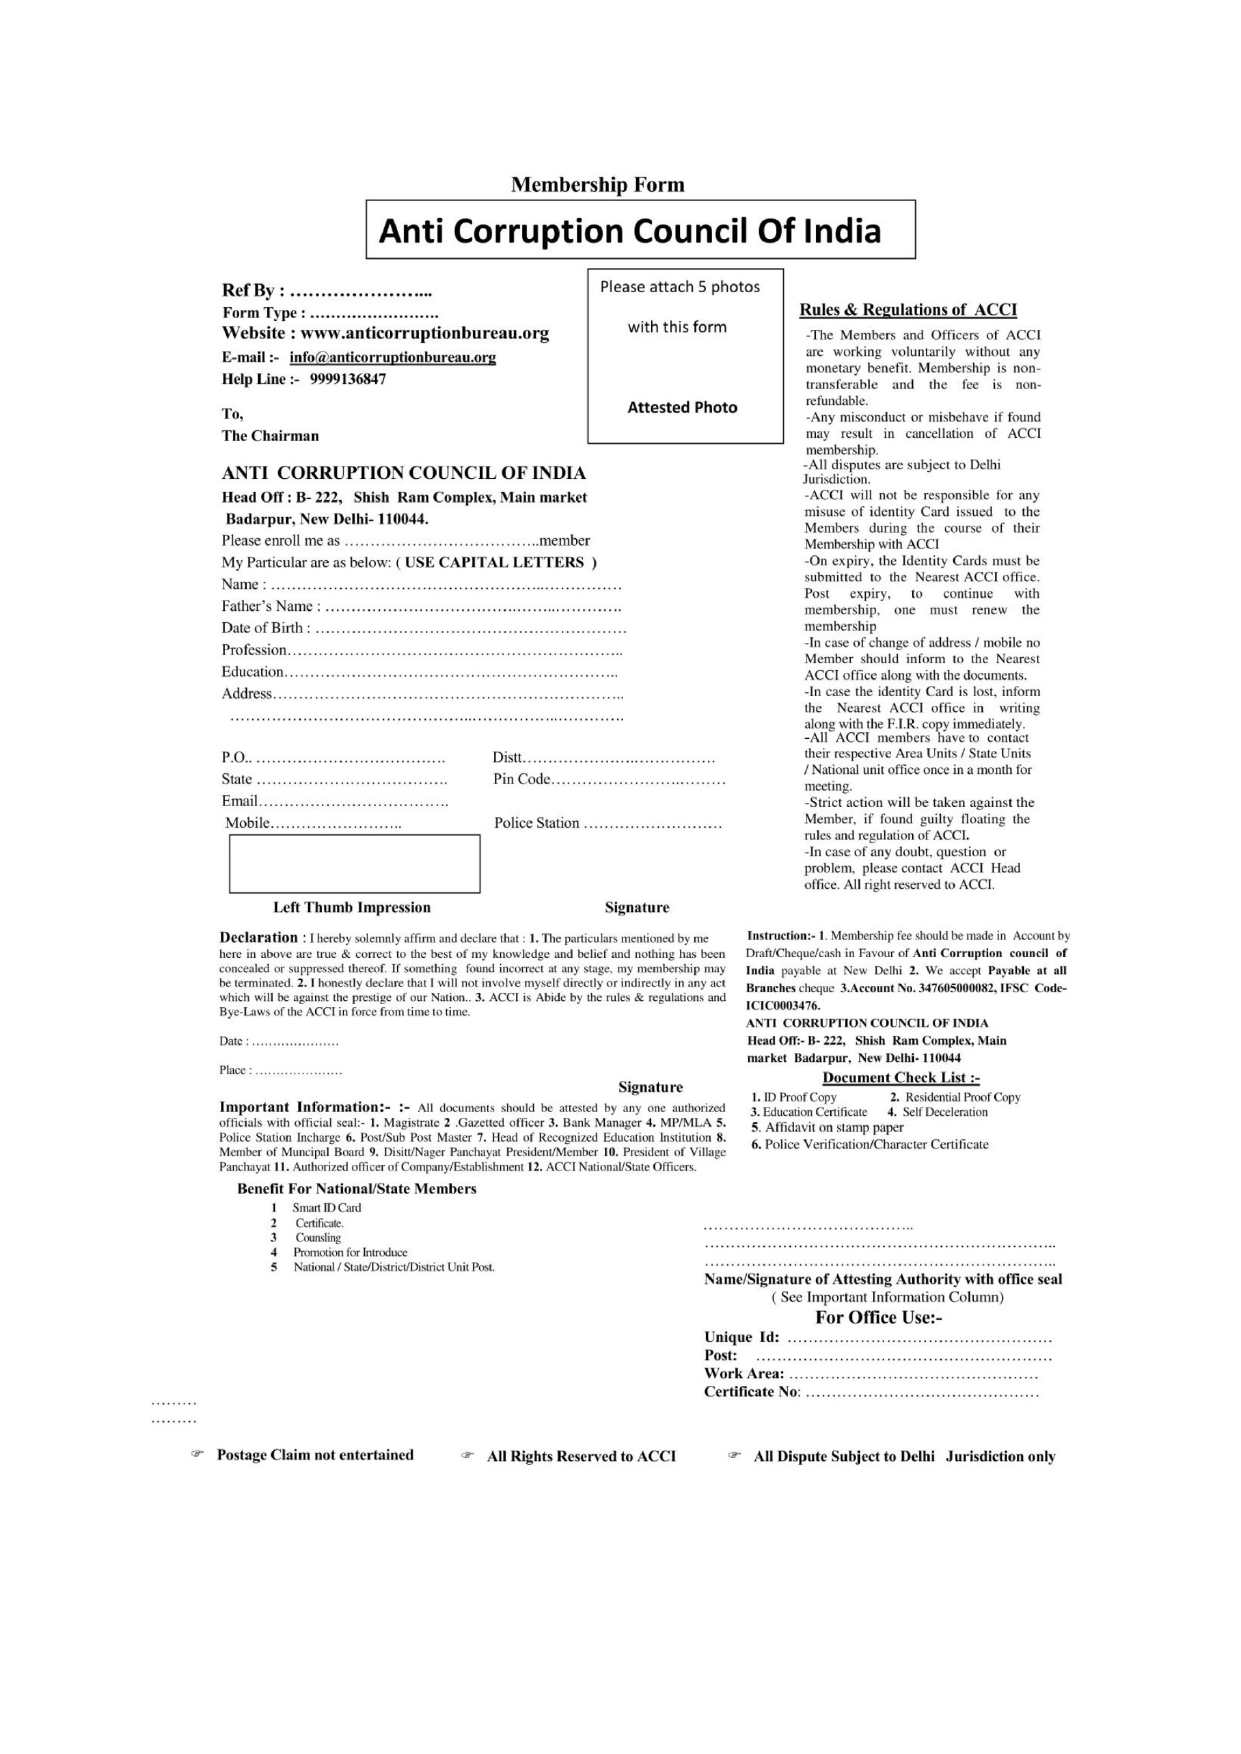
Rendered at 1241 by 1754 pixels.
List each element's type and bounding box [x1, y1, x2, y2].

picture [150, 150, 1091, 1479]
